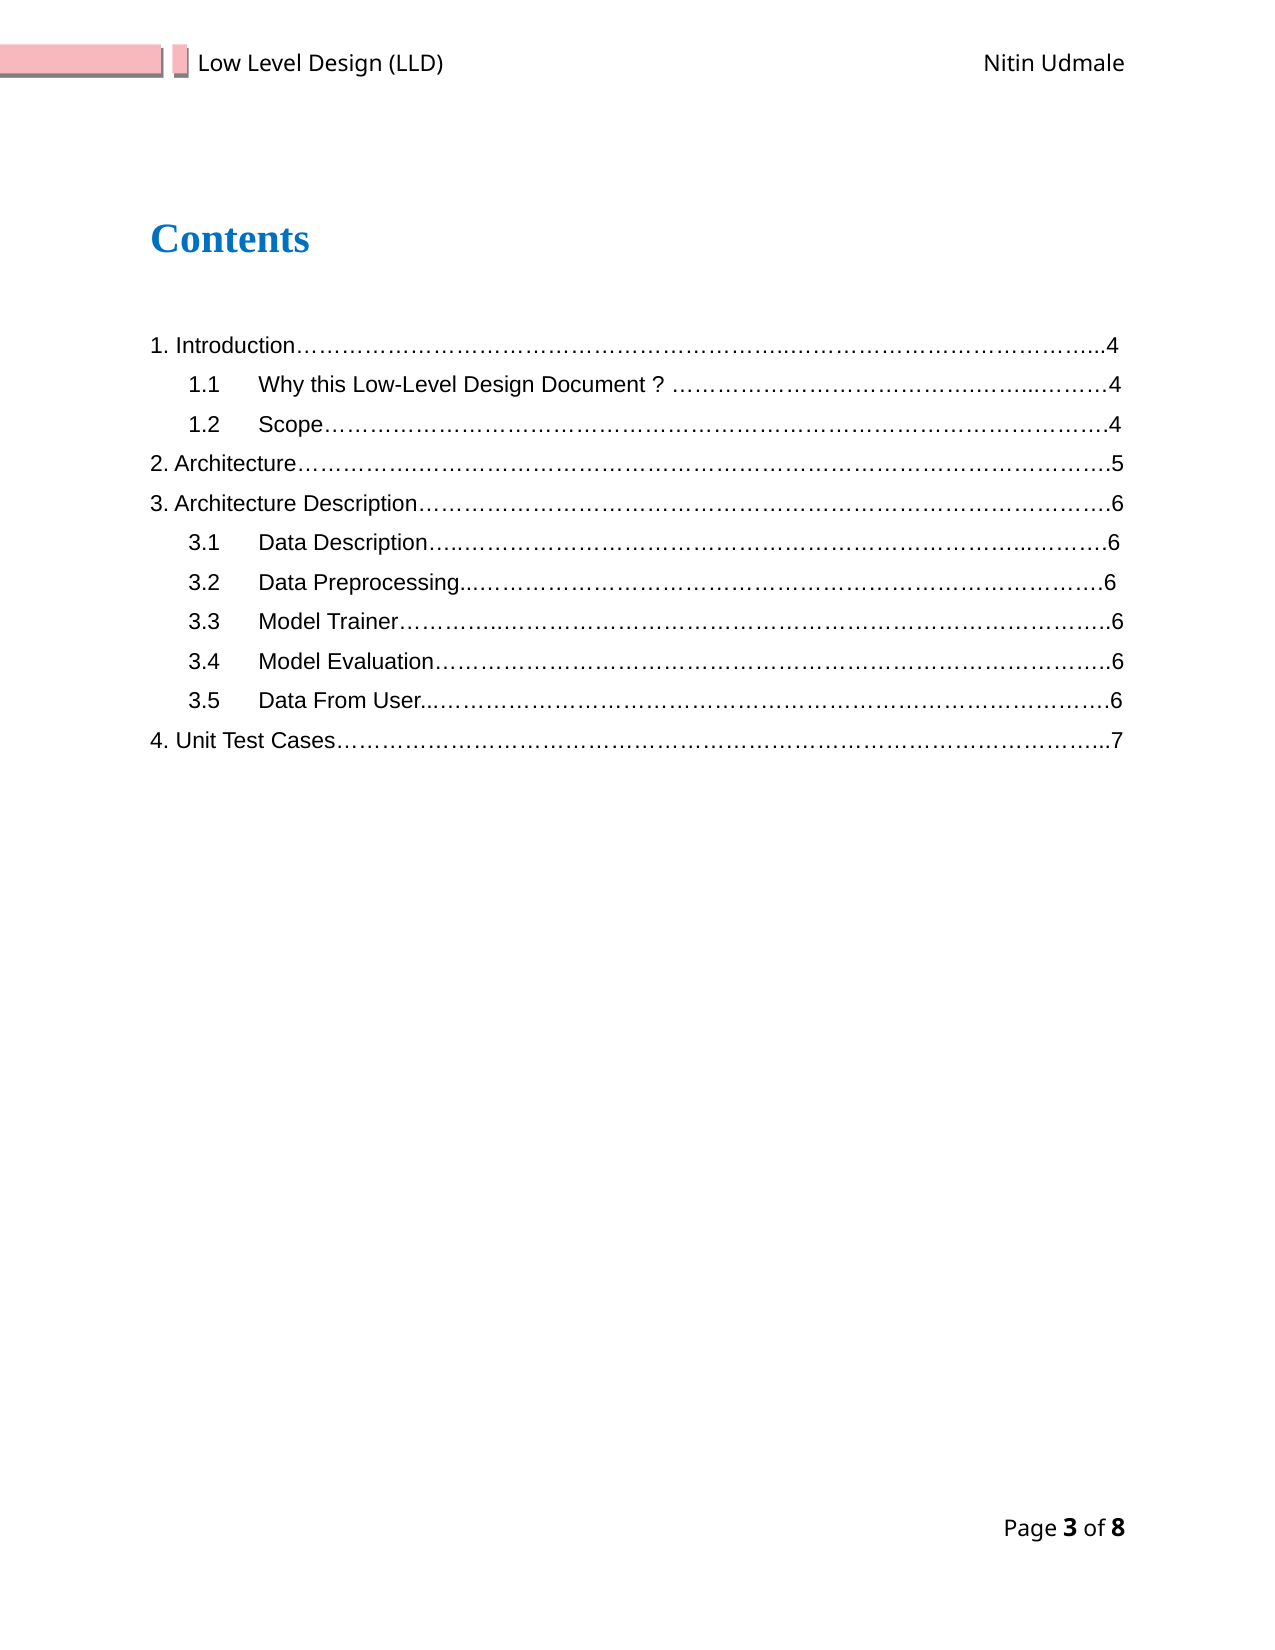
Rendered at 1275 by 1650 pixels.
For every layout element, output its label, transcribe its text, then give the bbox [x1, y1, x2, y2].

text Contents [150, 213, 1125, 261]
text 4. Unit Test Cases………………………………………………………………………………………...7 [150, 727, 1125, 753]
text 1.1 Why this Low-Level Design Document ? ………………………………….……...………4 [150, 371, 1125, 398]
text 3.2 Data Preprocessing...……………………………………………………………………….6 [150, 569, 1125, 595]
text 3.4 Model Evaluation……………………………………………………………………………..6 [150, 648, 1125, 674]
text 3.5 Data From User...…………………………………………………………………………….6 [150, 687, 1125, 714]
text 3. Architecture Description……………………………………………………………………………….6 [150, 490, 1125, 516]
text 1.2 Scope………………………………………………………………………………………….4 [150, 411, 1125, 437]
text 3.3 Model Trainer…………..……………………………………………………………………..6 [150, 608, 1125, 635]
text 3.1 Data Description…..………………………………………………………………...……….6 [150, 529, 1125, 556]
text 2. Architecture…………….……………………………………………………………………………….5 [150, 450, 1125, 477]
text 1. Introduction………………………………………………………..…………………………………...4 [150, 332, 1125, 358]
